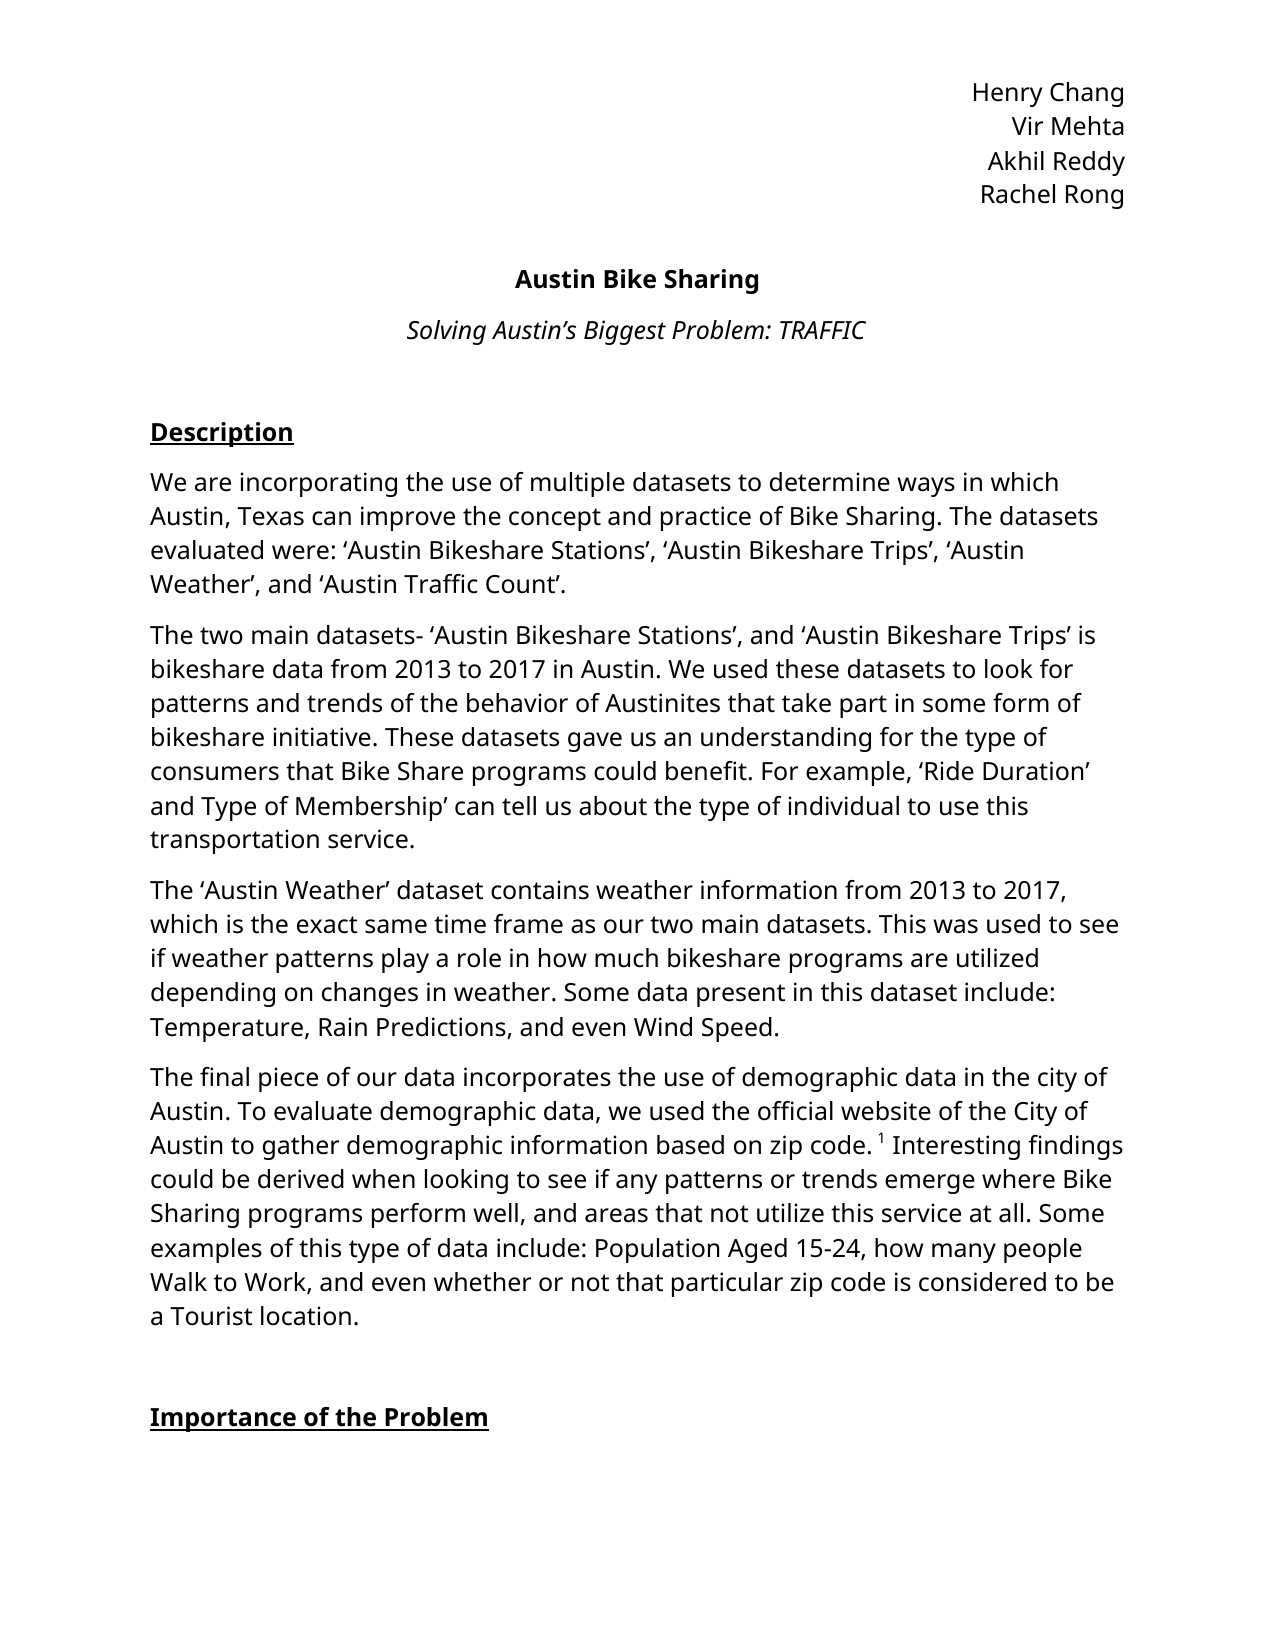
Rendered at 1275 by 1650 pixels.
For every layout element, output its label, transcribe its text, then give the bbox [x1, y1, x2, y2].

text Austin Bike Sharing [150, 262, 1125, 296]
text The two main datasets- ‘Austin Bikeshare Stations’, and ‘Austin Bikeshare Trips’ is bikeshare data from 2013 to 2017 in Austin. We used these datasets to look for patterns and trends of the behavior of Austinites that take part in some form of bikeshare initiative. These datasets gave us an understanding for the type of consumers that Bike Share programs could benefit. For example, ‘Ride Duration’ and Type of Membership’ can tell us about the type of individual to use this transportation service. [150, 618, 1125, 856]
text The final piece of our data incorporates the use of demographic data in the city of Austin. To evaluate demographic data, we used the official website of the City of Austin to gather demographic information based on zip code. 1 Interesting findings could be derived when looking to see if any patterns or trends emerge where Bike Sharing programs perform well, and areas that not utilize this service at all. Some examples of this type of data include: Population Aged 15-24, how many people Walk to Work, and even whether or not that particular zip code is considered to be a Tourist location. [150, 1060, 1125, 1332]
text Importance of the Problem [150, 1400, 1125, 1434]
text Description [150, 414, 1125, 448]
text Solving Austin’s Biggest Problem: TRAFFIC [150, 313, 1125, 347]
text We are incorporating the use of multiple datasets to determine ways in which Austin, Texas can improve the concept and practice of Bike Sharing. The datasets evaluated were: ‘Austin Bikeshare Stations’, ‘Austin Bikeshare Trips’, ‘Austin Weather’, and ‘Austin Traffic Count’. [150, 465, 1125, 601]
text The ‘Austin Weather’ dataset contains weather information from 2013 to 2017, which is the exact same time frame as our two main datasets. This was used to see if weather patterns play a role in how much bikeshare programs are utilized depending on changes in weather. Some data present in this dataset include: Temperature, Rain Predictions, and even Wind Speed. [150, 873, 1125, 1043]
